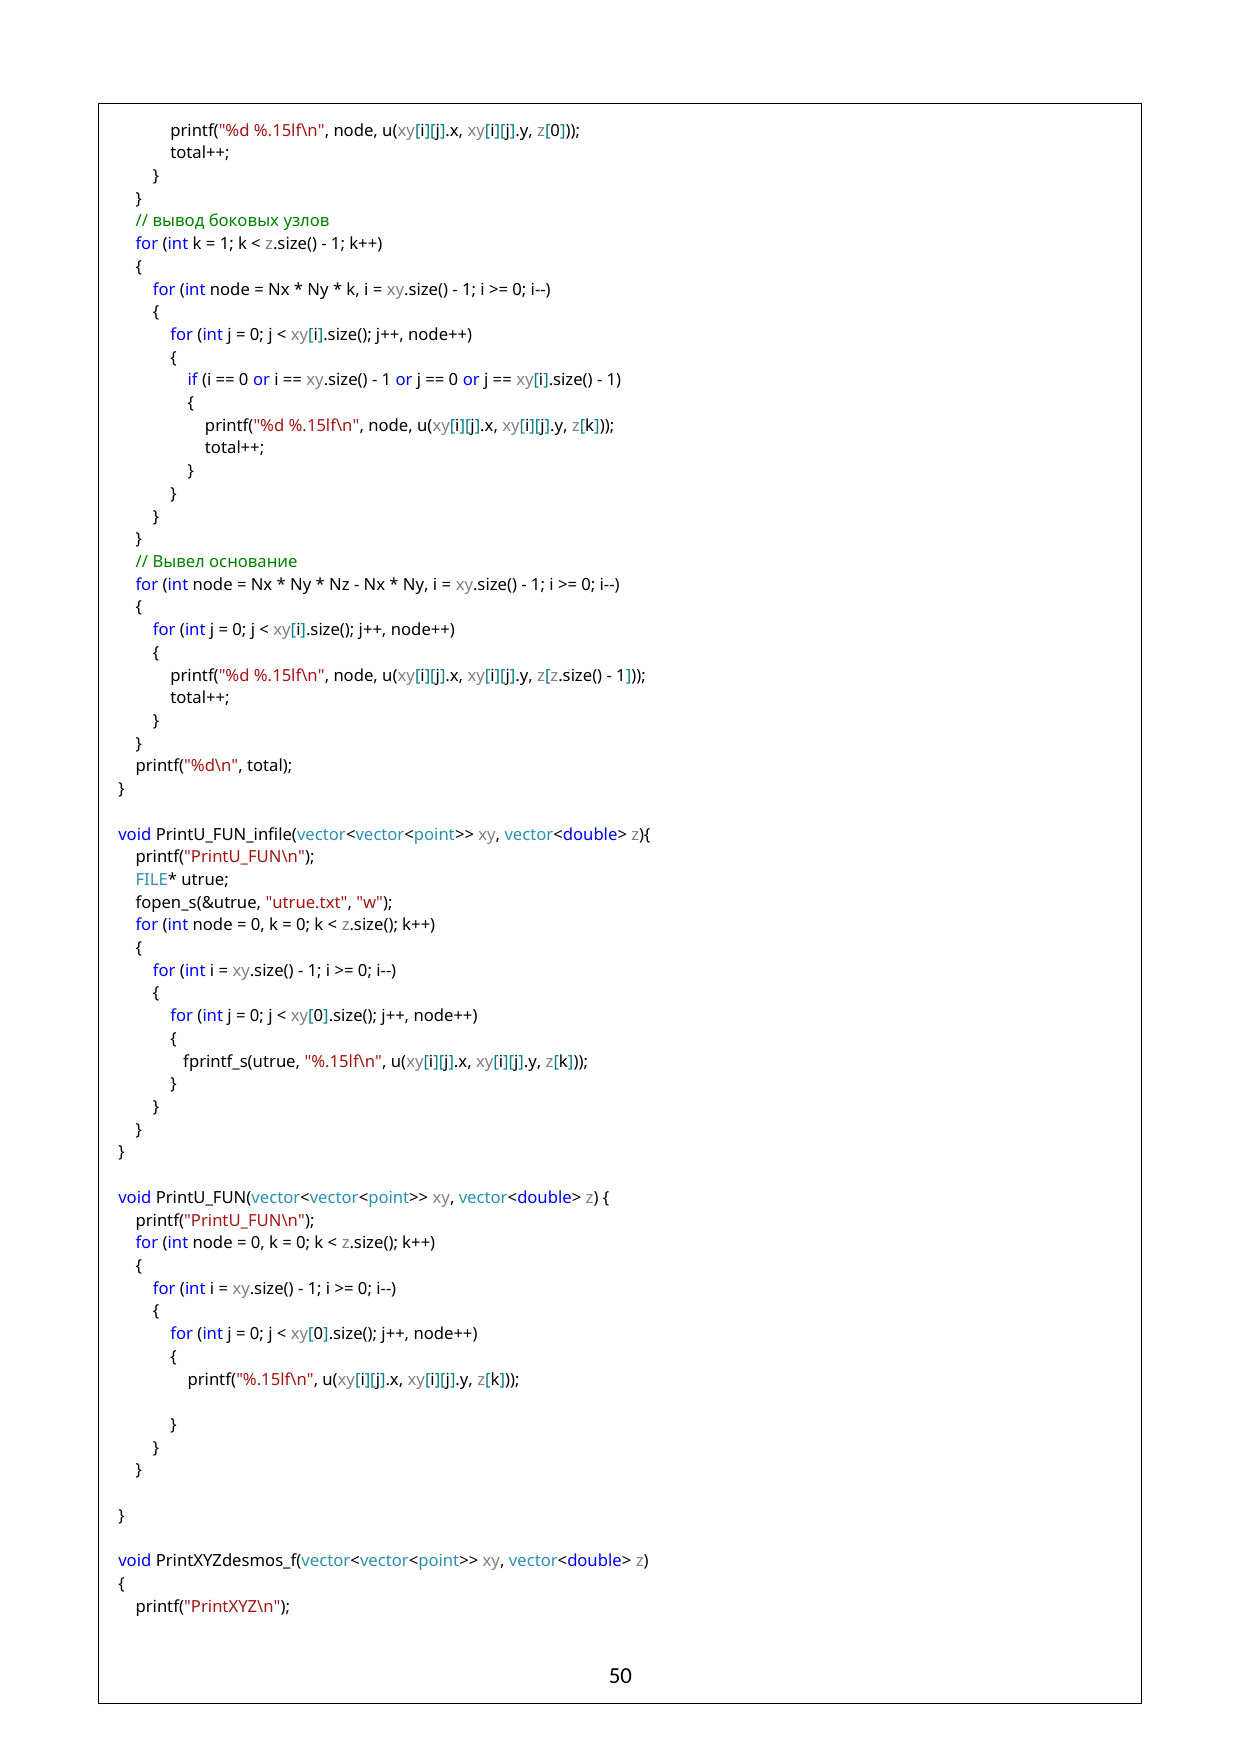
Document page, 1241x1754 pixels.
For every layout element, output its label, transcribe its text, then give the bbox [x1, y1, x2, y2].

text } [118, 163, 1122, 186]
text total++; [118, 436, 1122, 459]
text { [118, 391, 1122, 413]
text printf("%d %.15lf\n", node, u(xy[i][j].x, xy[i][j].y, z[k])); [118, 413, 1122, 436]
text void PrintXYZdesmos_f(vector<vector<point>> xy, vector<double> z) [118, 1549, 1122, 1571]
text printf("%.15lf\n", u(xy[i][j].x, xy[i][j].y, z[k])); [118, 1367, 1122, 1390]
text for (int j = 0; j < xy[i].size(); j++, node++) [118, 322, 1122, 345]
text } [118, 777, 1122, 799]
text printf("PrintU_FUN\n"); [118, 1208, 1122, 1231]
text for (int node = 0, k = 0; k < z.size(); k++) [118, 1231, 1122, 1253]
text { [118, 1299, 1122, 1322]
text } [118, 1094, 1122, 1117]
text for (int node = Nx * Ny * k, i = xy.size() - 1; i >= 0; i--) [118, 277, 1122, 300]
text // Вывел основание [118, 549, 1122, 572]
text for (int k = 1; k < z.size() - 1; k++) [118, 232, 1122, 254]
text } [118, 186, 1122, 209]
text for (int j = 0; j < xy[0].size(); j++, node++) [118, 1322, 1122, 1344]
text printf("%d %.15lf\n", node, u(xy[i][j].x, xy[i][j].y, z[z.size() - 1])); [118, 663, 1122, 686]
text for (int node = Nx * Ny * Nz - Nx * Ny, i = xy.size() - 1; i >= 0; i--) [118, 572, 1122, 595]
text } [118, 731, 1122, 754]
text printf("%d %.15lf\n", node, u(xy[i][j].x, xy[i][j].y, z[0])); [118, 118, 1122, 141]
text { [118, 254, 1122, 277]
text total++; [118, 141, 1122, 163]
text fopen_s(&utrue, "utrue.txt", "w"); [118, 890, 1122, 913]
text { [118, 1026, 1122, 1049]
text for (int node = 0, k = 0; k < z.size(); k++) [118, 913, 1122, 936]
text } [118, 708, 1122, 731]
text } [118, 504, 1122, 527]
text } [118, 1117, 1122, 1140]
text void PrintU_FUN(vector<vector<point>> xy, vector<double> z) { [118, 1185, 1122, 1208]
text { [118, 345, 1122, 368]
text { [118, 936, 1122, 958]
text FILE* utrue; [118, 867, 1122, 890]
text total++; [118, 686, 1122, 708]
text } [118, 459, 1122, 481]
text } [118, 1140, 1122, 1163]
text { [118, 1253, 1122, 1276]
text { [118, 300, 1122, 322]
text printf("PrintU_FUN\n"); [118, 845, 1122, 867]
text { [118, 640, 1122, 663]
text } [118, 1458, 1122, 1481]
text } [118, 1435, 1122, 1458]
text } [118, 1412, 1122, 1435]
text { [118, 1344, 1122, 1367]
text { [118, 595, 1122, 618]
text } [118, 1072, 1122, 1094]
text if (i == 0 or i == xy.size() - 1 or j == 0 or j == xy[i].size() - 1) [118, 368, 1122, 391]
text } [118, 527, 1122, 549]
text printf("%d\n", total); [118, 754, 1122, 777]
text // вывод боковых узлов [118, 209, 1122, 232]
text for (int i = xy.size() - 1; i >= 0; i--) [118, 1276, 1122, 1299]
text for (int i = xy.size() - 1; i >= 0; i--) [118, 958, 1122, 981]
text { [118, 1571, 1122, 1594]
text } [118, 1503, 1122, 1526]
text for (int j = 0; j < xy[0].size(); j++, node++) [118, 1004, 1122, 1026]
text } [118, 481, 1122, 504]
text void PrintU_FUN_infile(vector<vector<point>> xy, vector<double> z){ [118, 822, 1122, 845]
text fprintf_s(utrue, "%.15lf\n", u(xy[i][j].x, xy[i][j].y, z[k])); [118, 1049, 1122, 1072]
text for (int j = 0; j < xy[i].size(); j++, node++) [118, 618, 1122, 640]
text printf("PrintXYZ\n"); [118, 1594, 1122, 1617]
text { [118, 981, 1122, 1004]
